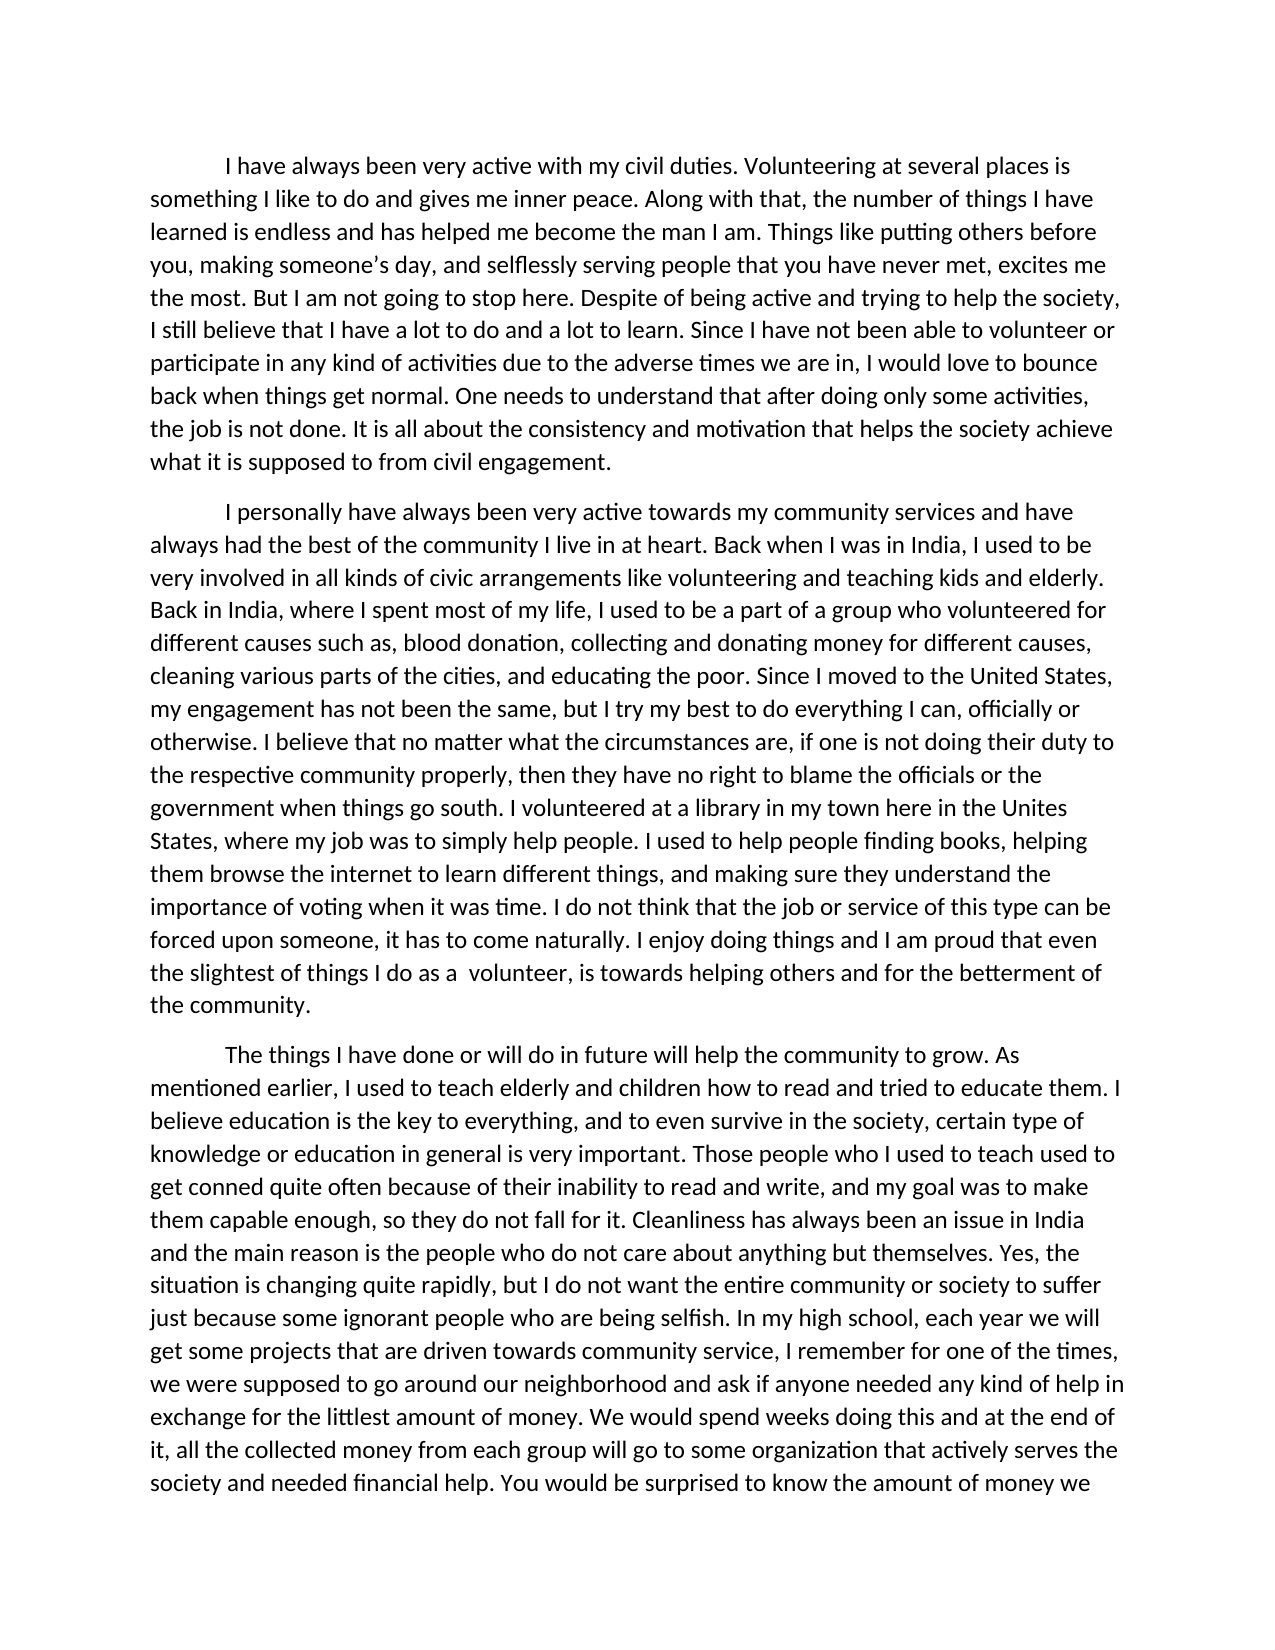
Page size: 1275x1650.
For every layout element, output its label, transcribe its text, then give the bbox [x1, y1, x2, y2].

text I personally have always been very active towards my community services and have always had the best of the community I live in at heart. Back when I was in India, I used to be very involved in all kinds of civic arrangements like volunteering and teaching kids and elderly. Back in India, where I spent most of my life, I used to be a part of a group who volunteered for different causes such as, blood donation, collecting and donating money for different causes, cleaning various parts of the cities, and educating the poor. Since I moved to the United States, my engagement has not been the same, but I try my best to do everything I can, officially or otherwise. I believe that no matter what the circumstances are, if one is not doing their duty to the respective community properly, then they have no right to blame the officials or the government when things go south. I volunteered at a library in my town here in the Unites States, where my job was to simply help people. I used to help people finding books, helping them browse the internet to learn different things, and making sure they understand the importance of voting when it was time. I do not think that the job or service of this type can be forced upon someone, it has to come naturally. I enjoy doing things and I am proud that even the slightest of things I do as a volunteer, is towards helping others and for the betterment of the community. [150, 496, 1125, 1020]
text I have always been very active with my civil duties. Volunteering at several places is something I like to do and gives me inner peace. Along with that, the number of things I have learned is endless and has helped me become the man I am. Things like putting others before you, making someone’s day, and selflessly serving people that you have never met, excites me the most. But I am not going to stop here. Despite of being active and trying to help the society, I still believe that I have a lot to do and a lot to learn. Since I have not been able to volunteer or participate in any kind of activities due to the adverse times we are in, I would love to bounce back when things get normal. One needs to understand that after doing only some activities, the job is not done. It is all about the consistency and motivation that helps the society achieve what it is supposed to from civil engagement. [150, 150, 1125, 477]
